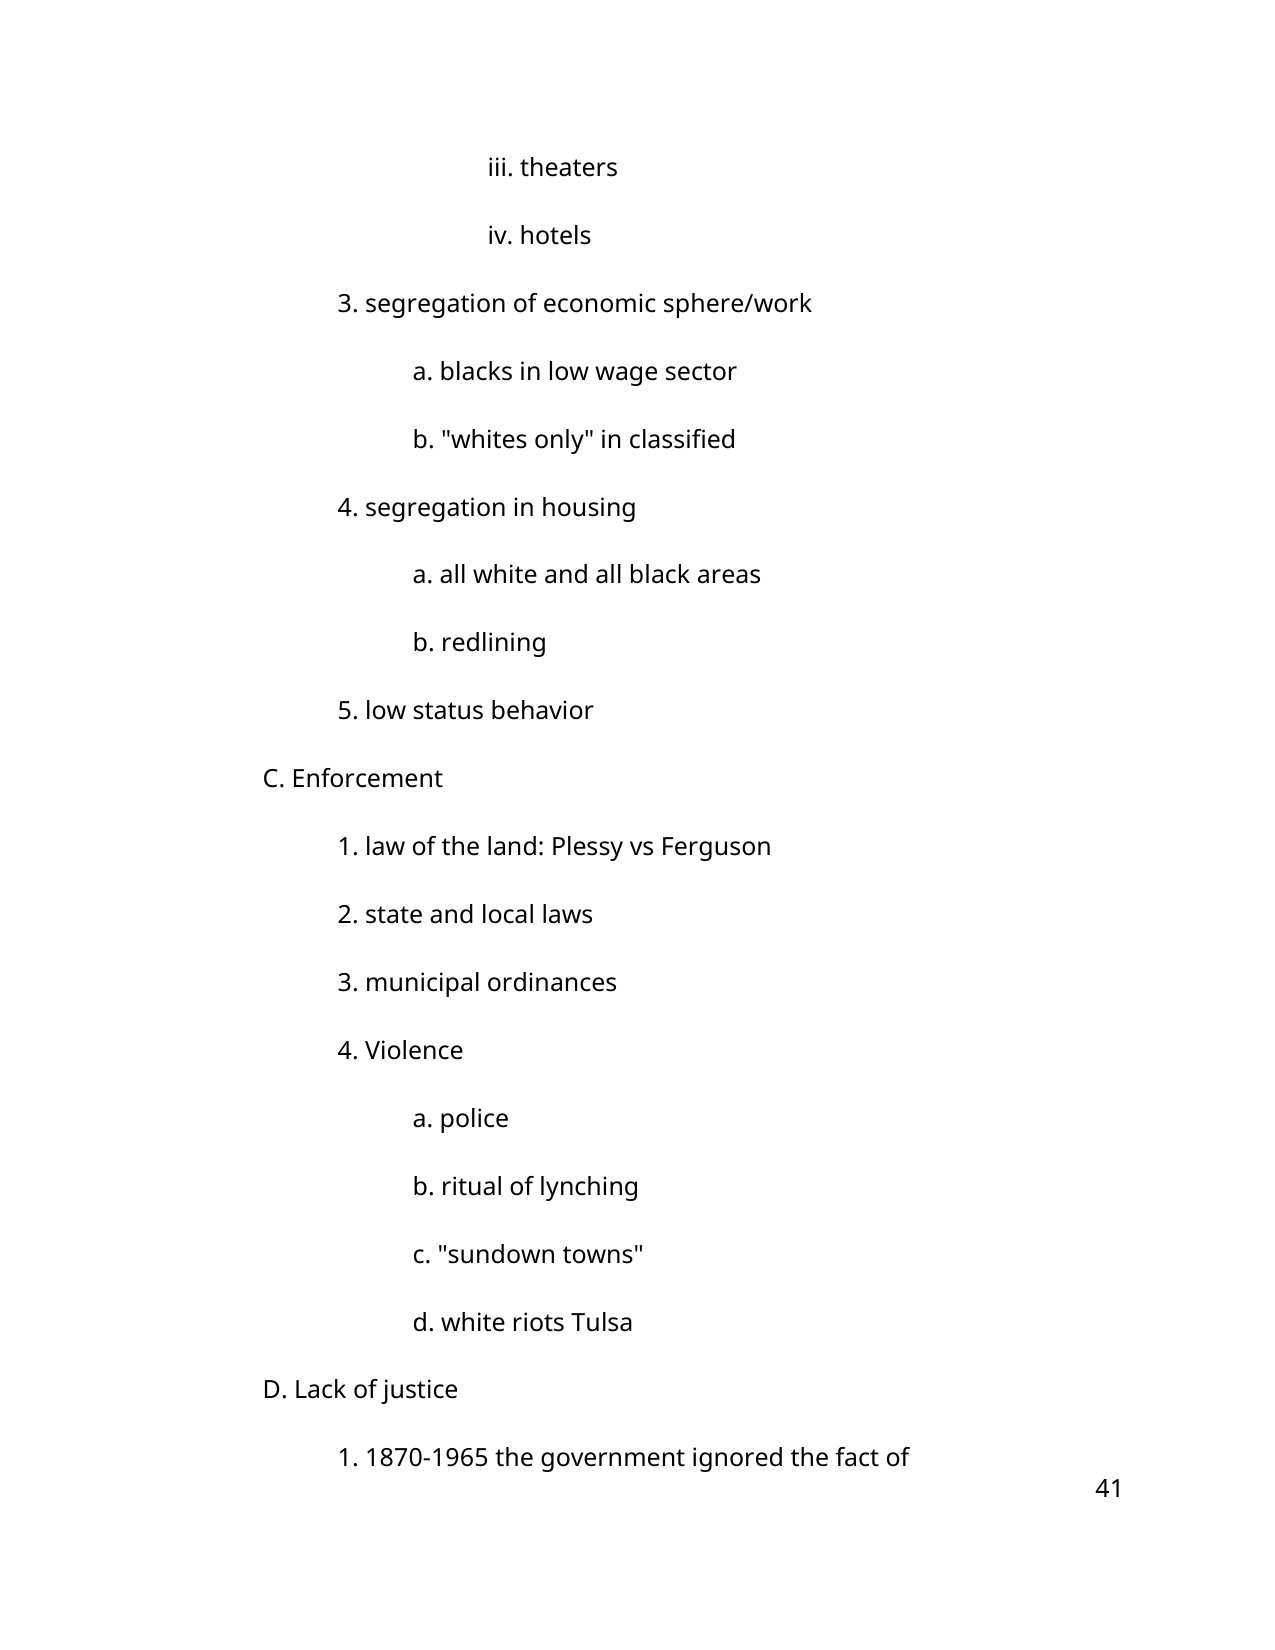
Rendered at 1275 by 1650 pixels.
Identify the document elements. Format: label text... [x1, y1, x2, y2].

text 2. state and local laws [187, 897, 1087, 931]
text iv. hotels [187, 218, 1087, 252]
text b. "whites only" in classified [187, 422, 1087, 456]
text a. all white and all black areas [187, 557, 1087, 591]
text c. "sundown towns" [187, 1237, 1087, 1271]
text iii. theaters [187, 150, 1087, 184]
text 4. segregation in housing [187, 489, 1087, 523]
text b. ritual of lynching [187, 1169, 1087, 1203]
text 4. Violence [187, 1033, 1087, 1067]
text 1. law of the land: Plessy vs Ferguson [187, 829, 1087, 863]
text d. white riots Tulsa [187, 1304, 1087, 1338]
text 1. 1870-1965 the government ignored the fact of [187, 1440, 1087, 1474]
text a. police [187, 1101, 1087, 1135]
text D. Lack of justice [187, 1372, 1087, 1406]
text 3. segregation of economic sphere/work [187, 286, 1087, 320]
text b. redlining [187, 625, 1087, 659]
text a. blacks in low wage sector [187, 354, 1087, 388]
text C. Enforcement [187, 761, 1087, 795]
text 3. municipal ordinances [187, 965, 1087, 999]
text 5. low status behavior [187, 693, 1087, 727]
